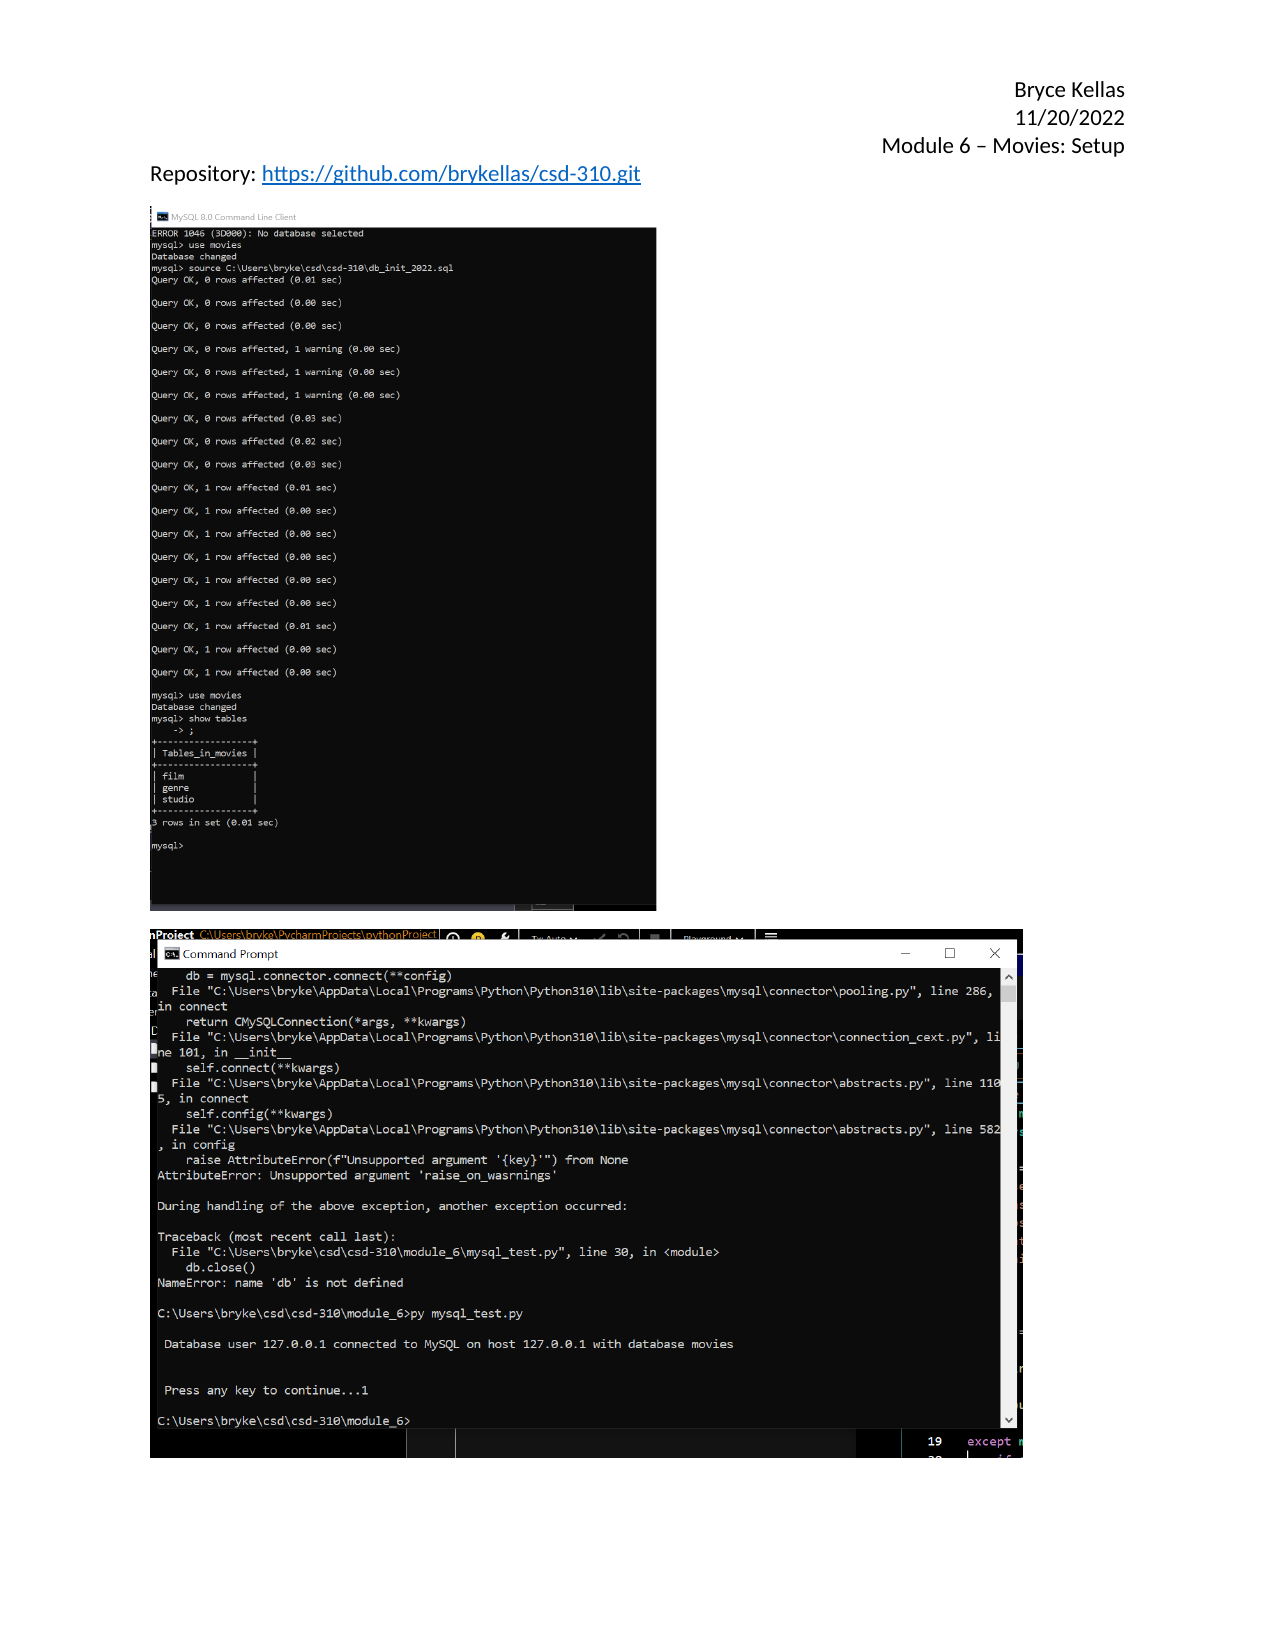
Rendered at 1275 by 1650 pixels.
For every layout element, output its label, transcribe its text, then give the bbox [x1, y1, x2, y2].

text Repository: https://github.com/brykellas/csd-310.git [150, 159, 1125, 187]
picture [150, 206, 657, 911]
picture [150, 929, 1023, 1458]
